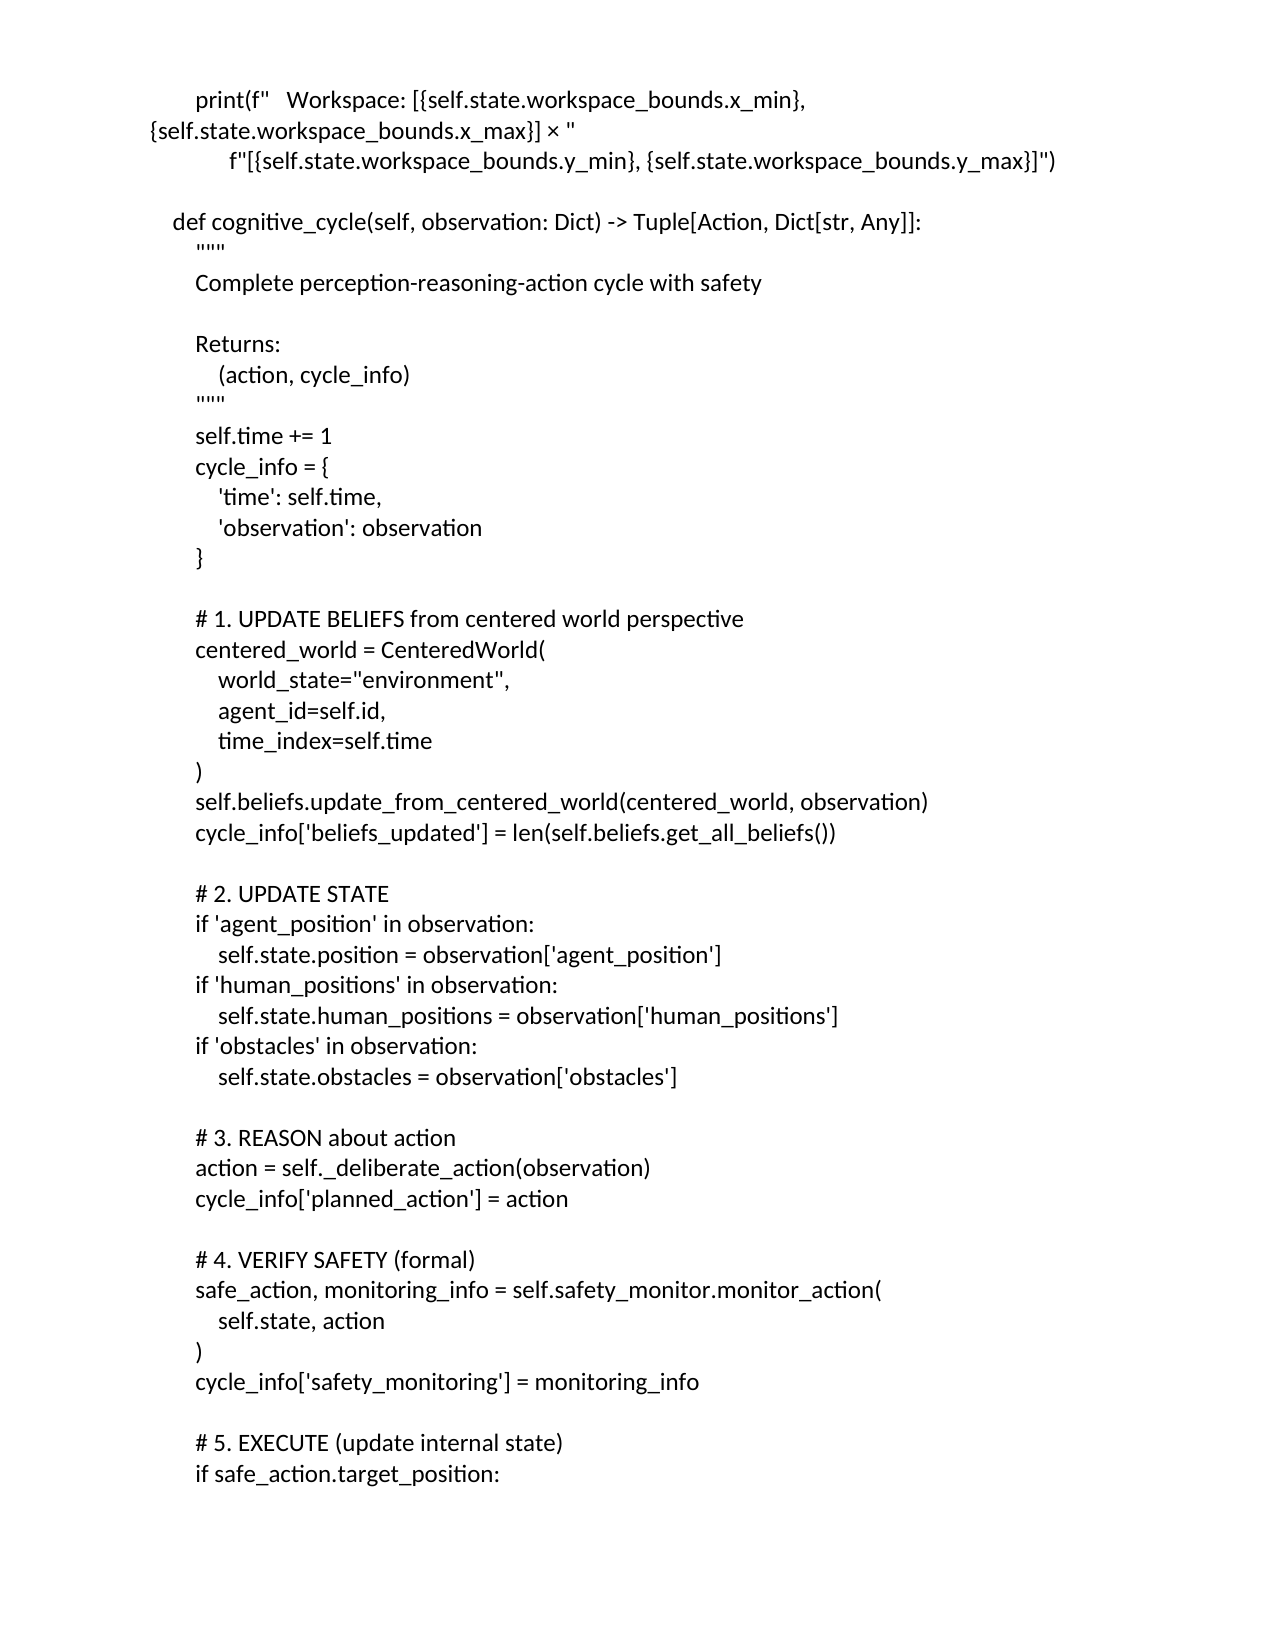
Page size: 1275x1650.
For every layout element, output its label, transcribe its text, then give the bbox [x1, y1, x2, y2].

text # 4. VERIFY SAFETY (formal) [150, 1244, 1125, 1275]
text ) [150, 756, 1125, 786]
text safe_action, monitoring_info = self.safety_monitor.monitor_action( [150, 1275, 1125, 1305]
text Complete perception-reasoning-action cycle with safety [150, 267, 1125, 298]
text print(f" Workspace: [{self.state.workspace_bounds.x_min}, {self.state.workspace_bounds.x_max}] × " [150, 84, 1125, 145]
text self.state, action [150, 1305, 1125, 1336]
text if 'agent_position' in observation: [150, 908, 1125, 939]
text cycle_info['beliefs_updated'] = len(self.beliefs.get_all_beliefs()) [150, 817, 1125, 847]
text """ [150, 389, 1125, 420]
text 'time': self.time, [150, 481, 1125, 512]
text # 3. REASON about action [150, 1122, 1125, 1153]
text } [150, 542, 1125, 573]
text # 1. UPDATE BELIEFS from centered world perspective [150, 603, 1125, 634]
text self.state.human_positions = observation['human_positions'] [150, 1000, 1125, 1031]
text centered_world = CenteredWorld( [150, 634, 1125, 664]
text cycle_info['planned_action'] = action [150, 1183, 1125, 1214]
text action = self._deliberate_action(observation) [150, 1153, 1125, 1183]
text self.time += 1 [150, 420, 1125, 451]
text self.state.obstacles = observation['obstacles'] [150, 1061, 1125, 1092]
text if 'obstacles' in observation: [150, 1031, 1125, 1061]
text self.state.position = observation['agent_position'] [150, 939, 1125, 969]
text if 'human_positions' in observation: [150, 969, 1125, 1000]
text f"[{self.state.workspace_bounds.y_min}, {self.state.workspace_bounds.y_max}]") [150, 145, 1125, 176]
text Returns: [150, 328, 1125, 359]
text time_index=self.time [150, 725, 1125, 756]
text (action, cycle_info) [150, 359, 1125, 389]
text self.beliefs.update_from_centered_world(centered_world, observation) [150, 786, 1125, 817]
text cycle_info = { [150, 451, 1125, 481]
text ) [150, 1336, 1125, 1366]
text # 2. UPDATE STATE [150, 878, 1125, 908]
text world_state="environment", [150, 664, 1125, 695]
text 'observation': observation [150, 512, 1125, 542]
text cycle_info['safety_monitoring'] = monitoring_info [150, 1366, 1125, 1397]
text """ [150, 237, 1125, 267]
text # 5. EXECUTE (update internal state) [150, 1427, 1125, 1458]
text agent_id=self.id, [150, 695, 1125, 725]
text if safe_action.target_position: [150, 1458, 1125, 1488]
text def cognitive_cycle(self, observation: Dict) -> Tuple[Action, Dict[str, Any]]: [150, 206, 1125, 237]
